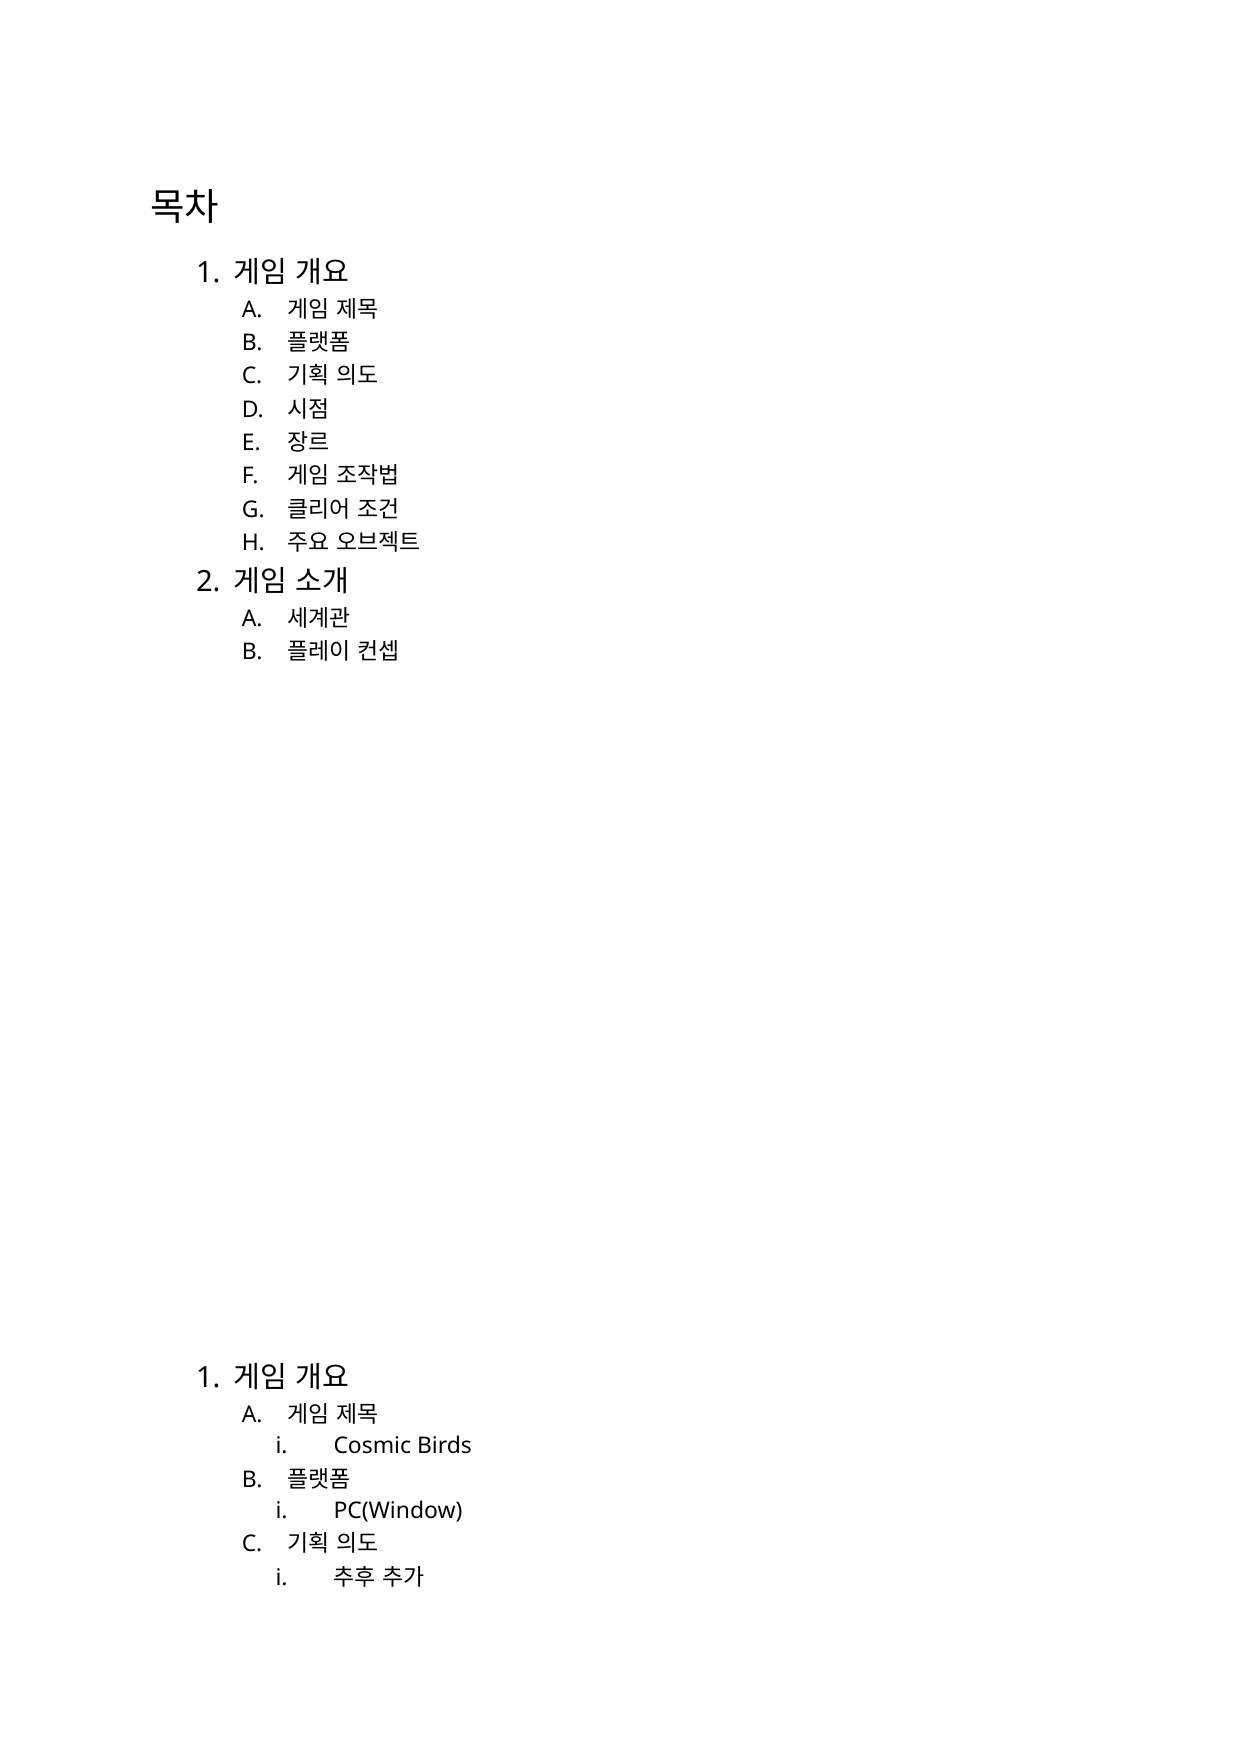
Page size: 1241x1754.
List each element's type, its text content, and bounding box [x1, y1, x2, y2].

list 장르 [242, 424, 1090, 457]
list 게임 개요 [196, 248, 1090, 291]
list 플레이 컨셉 [242, 633, 1090, 666]
list 플랫폼 [242, 1461, 1090, 1494]
list 플랫폼 [242, 324, 1090, 357]
list 게임 소개 [196, 557, 1090, 599]
list 게임 조작법 [242, 457, 1090, 491]
list 추후 추가 [287, 1559, 1090, 1592]
list 기획 의도 [242, 357, 1090, 391]
list 게임 개요 [196, 1354, 1090, 1396]
list 클리어 조건 [242, 491, 1090, 524]
list 시점 [242, 391, 1090, 424]
list 게임 제목 [242, 1396, 1090, 1429]
list 세계관 [242, 599, 1090, 633]
list PC(Window) [287, 1494, 1090, 1525]
text 목차 [150, 177, 1090, 231]
list 주요 오브젝트 [242, 524, 1090, 557]
list 기획 의도 [242, 1525, 1090, 1559]
list 게임 제목 [242, 291, 1090, 324]
list Cosmic Birds [287, 1429, 1090, 1461]
